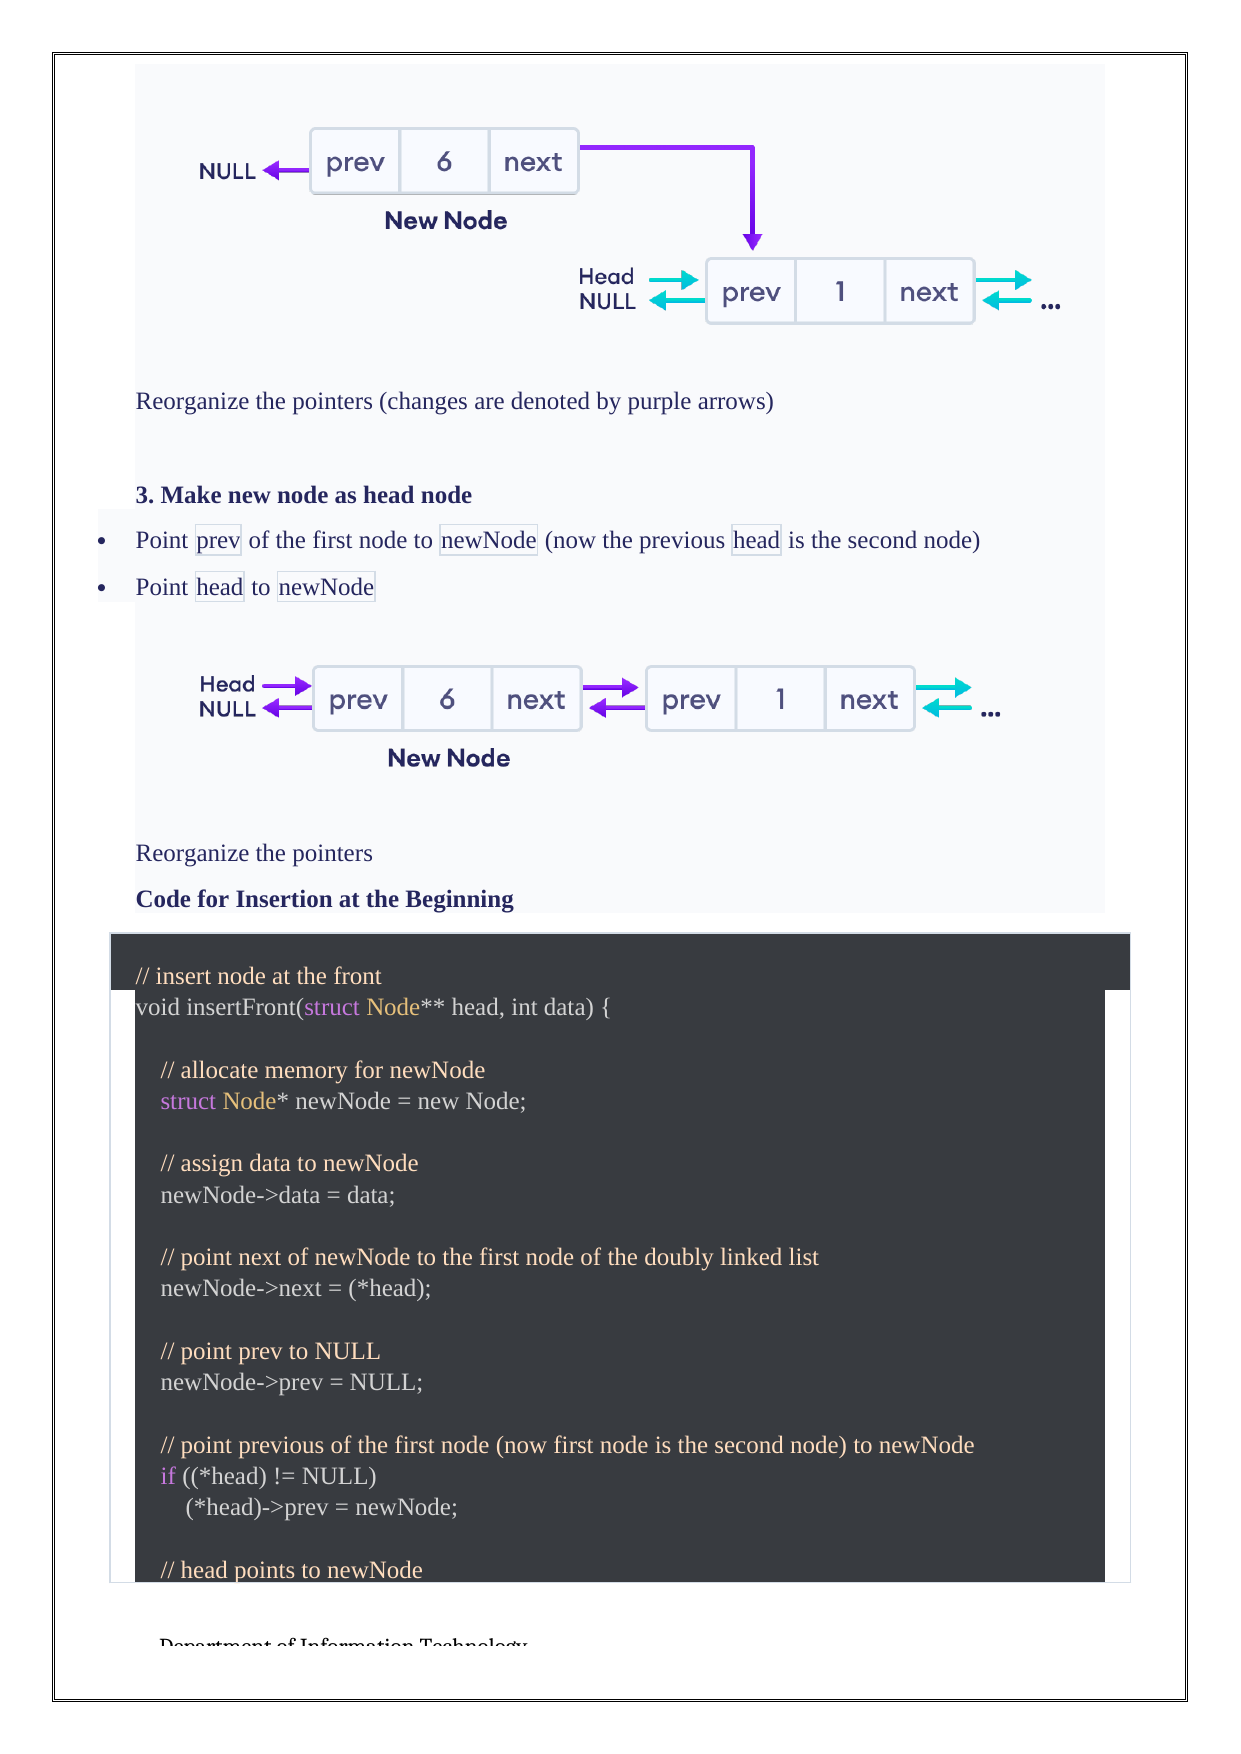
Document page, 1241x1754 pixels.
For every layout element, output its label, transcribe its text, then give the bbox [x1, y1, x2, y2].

text // insert node at the front [111, 934, 1130, 990]
text // point previous of the first node (now first node is the second node) to newNode [135, 1427, 1105, 1458]
text newNode->prev = NULL; [135, 1365, 1105, 1396]
list Point head to newNode [98, 556, 1105, 602]
text // allocate memory for newNode [135, 1052, 1105, 1083]
text 3. Make new node as head node [135, 462, 1105, 509]
text (*head)->prev = newNode; [135, 1490, 1105, 1521]
text // point prev to NULL [135, 1333, 1105, 1365]
text // assign data to newNode [135, 1146, 1105, 1177]
text Reorganize the pointers (changes are denoted by purple arrows) [135, 387, 1105, 415]
text // head points to newNode [135, 1552, 1105, 1582]
text Code for Insertion at the Beginning [135, 866, 1105, 913]
text // point next of newNode to the first node of the doubly linked list [135, 1240, 1105, 1271]
text newNode->data = data; [135, 1177, 1105, 1208]
text newNode->next = (*head); [135, 1271, 1105, 1302]
list Point prev of the first node to newNode (now the previous head is the second node) [98, 509, 1105, 556]
text struct Node* newNode = new Node; [135, 1083, 1105, 1115]
picture [135, 602, 1064, 838]
text if ((*head) != NULL) [135, 1458, 1105, 1490]
picture [135, 64, 1124, 387]
text void insertFront(struct Node** head, int data) { [135, 990, 1105, 1021]
